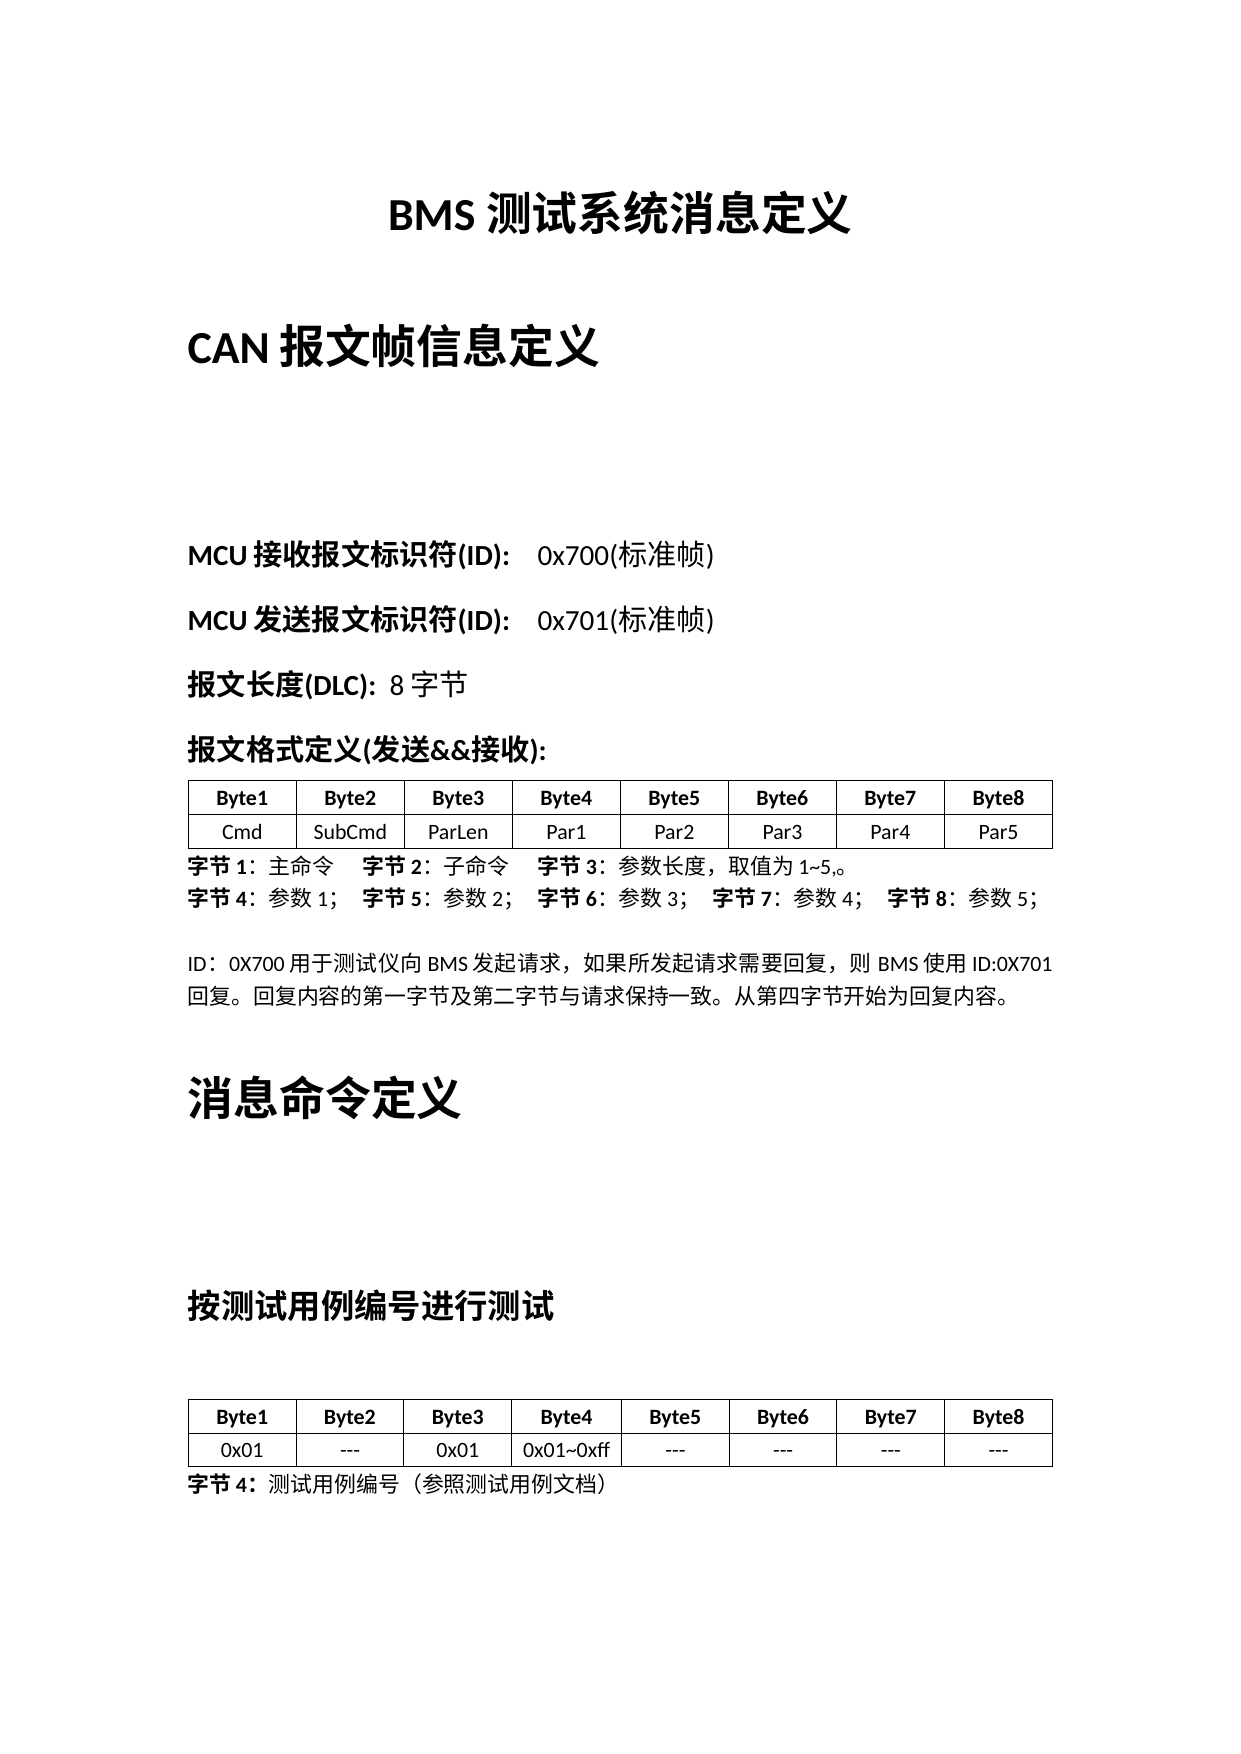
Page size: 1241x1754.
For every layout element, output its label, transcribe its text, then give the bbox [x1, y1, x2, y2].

table_header Byte4 [513, 781, 620, 814]
table_header Byte7 [837, 1400, 944, 1432]
table_header Byte2 [297, 781, 404, 814]
table_cell --- [622, 1434, 729, 1466]
table_header Byte2 [297, 1400, 403, 1432]
table_header Byte5 [621, 781, 728, 814]
table_cell 0x01 [404, 1434, 511, 1466]
table_cell --- [730, 1434, 836, 1466]
table_cell Par3 [729, 815, 836, 847]
table_header Byte3 [404, 1400, 511, 1432]
table_cell --- [297, 1434, 403, 1466]
table_cell SubCmd [297, 815, 404, 847]
text ID：0X700用于测试仪向BMS发起请求，如果所发起请求需要回复，则BMS使用ID:0X701回复。回复内容的第一字节及第二字节与请求保持一致。从第四字节开始为回复内容。 [187, 946, 1053, 1011]
table_cell --- [945, 1434, 1052, 1466]
table_cell 0x01~0xff [512, 1434, 621, 1466]
table_cell Par5 [945, 815, 1052, 847]
table_cell --- [837, 1434, 944, 1466]
text BMS 测试系统消息定义 [187, 162, 1053, 259]
table_cell ParLen [405, 815, 512, 847]
table_header Byte5 [622, 1400, 729, 1432]
table_cell Par1 [513, 815, 620, 847]
table_header Byte3 [405, 781, 512, 814]
subtitle 按测试用例编号进行测试 [187, 1272, 1053, 1337]
table_cell Par2 [621, 815, 728, 847]
table_header Byte8 [945, 781, 1052, 814]
text MCU接收报文标识符(ID): 0x700(标准帧) [187, 520, 1053, 585]
table_header Byte1 [189, 1400, 296, 1432]
table_header Byte7 [837, 781, 944, 814]
text 报文格式定义(发送&&接收): [187, 715, 1053, 780]
table_cell 0x01 [189, 1434, 296, 1466]
table_cell Cmd [189, 815, 296, 847]
text 字节4：参数1； 字节5：参数2； 字节6：参数3； 字节7：参数4； 字节8：参数5； [187, 881, 1053, 913]
table_header Byte6 [730, 1400, 836, 1432]
text MCU发送报文标识符(ID): 0x701(标准帧) [187, 585, 1053, 650]
table_header Byte1 [189, 781, 296, 814]
text 字节1：主命令 字节2：子命令 字节3：参数长度，取值为1~5,。 [187, 849, 1053, 881]
table_cell Par4 [837, 815, 944, 847]
text 字节4：测试用例编号（参照测试用例文档） [187, 1467, 1053, 1499]
table_header Byte8 [945, 1400, 1052, 1432]
subtitle 消息命令定义 [187, 1046, 1053, 1144]
table_header Byte6 [729, 781, 836, 814]
subtitle CAN报文帧信息定义 [187, 295, 1053, 392]
text 报文长度(DLC): 8字节 [187, 650, 1053, 715]
table_header Byte4 [512, 1400, 621, 1432]
